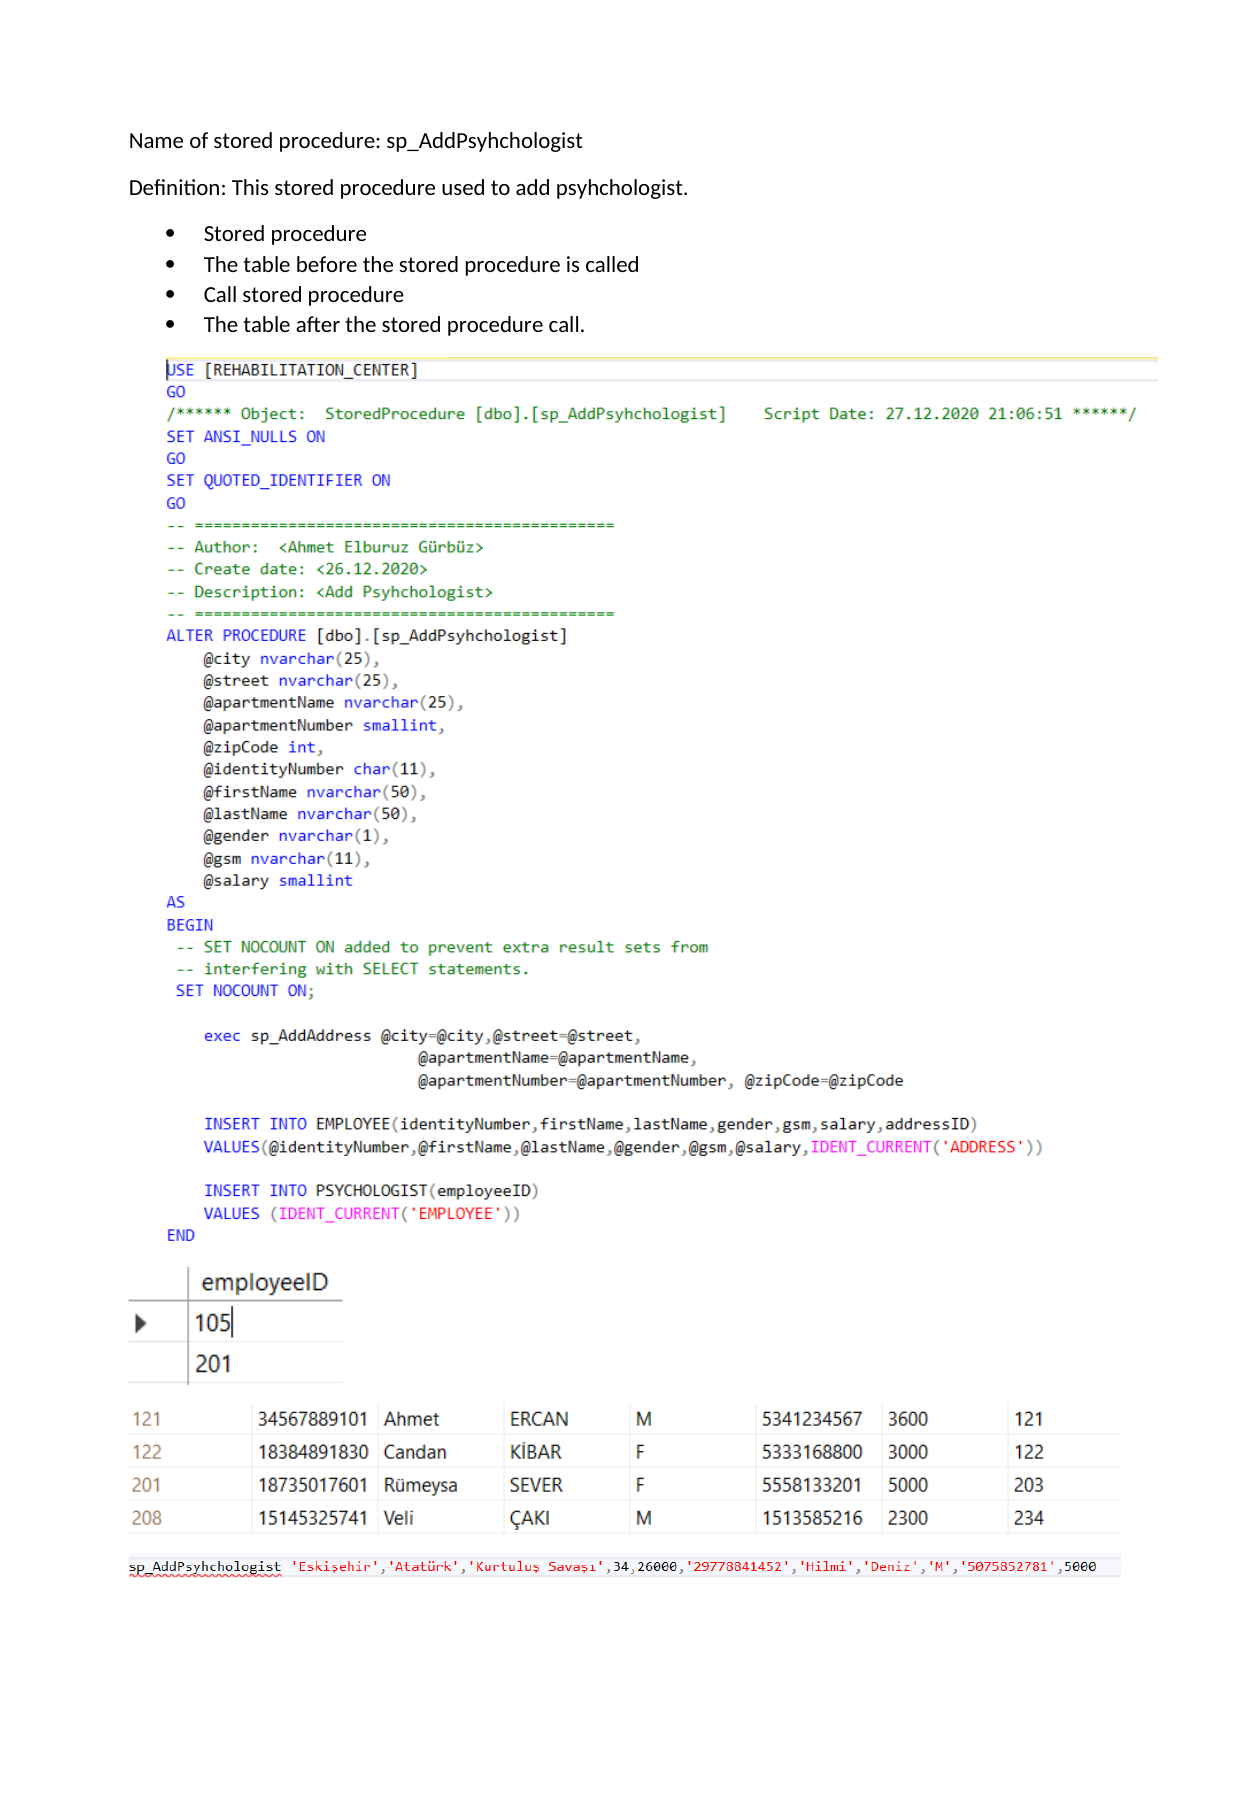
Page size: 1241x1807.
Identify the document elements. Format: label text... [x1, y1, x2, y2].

picture [128, 1553, 1121, 1578]
list Call stored procedure [166, 280, 1121, 308]
text Definition: This stored procedure used to add psyhchologist. [128, 173, 1121, 201]
text Name of stored procedure: sp_AddPsyhchologist [128, 126, 1121, 154]
list Stored procedure [166, 219, 1121, 247]
list The table before the stored procedure is called [166, 250, 1121, 278]
picture [166, 357, 1159, 1249]
picture [128, 1403, 1121, 1535]
picture [128, 1267, 343, 1385]
list The table after the stored procedure call. [166, 310, 1121, 338]
